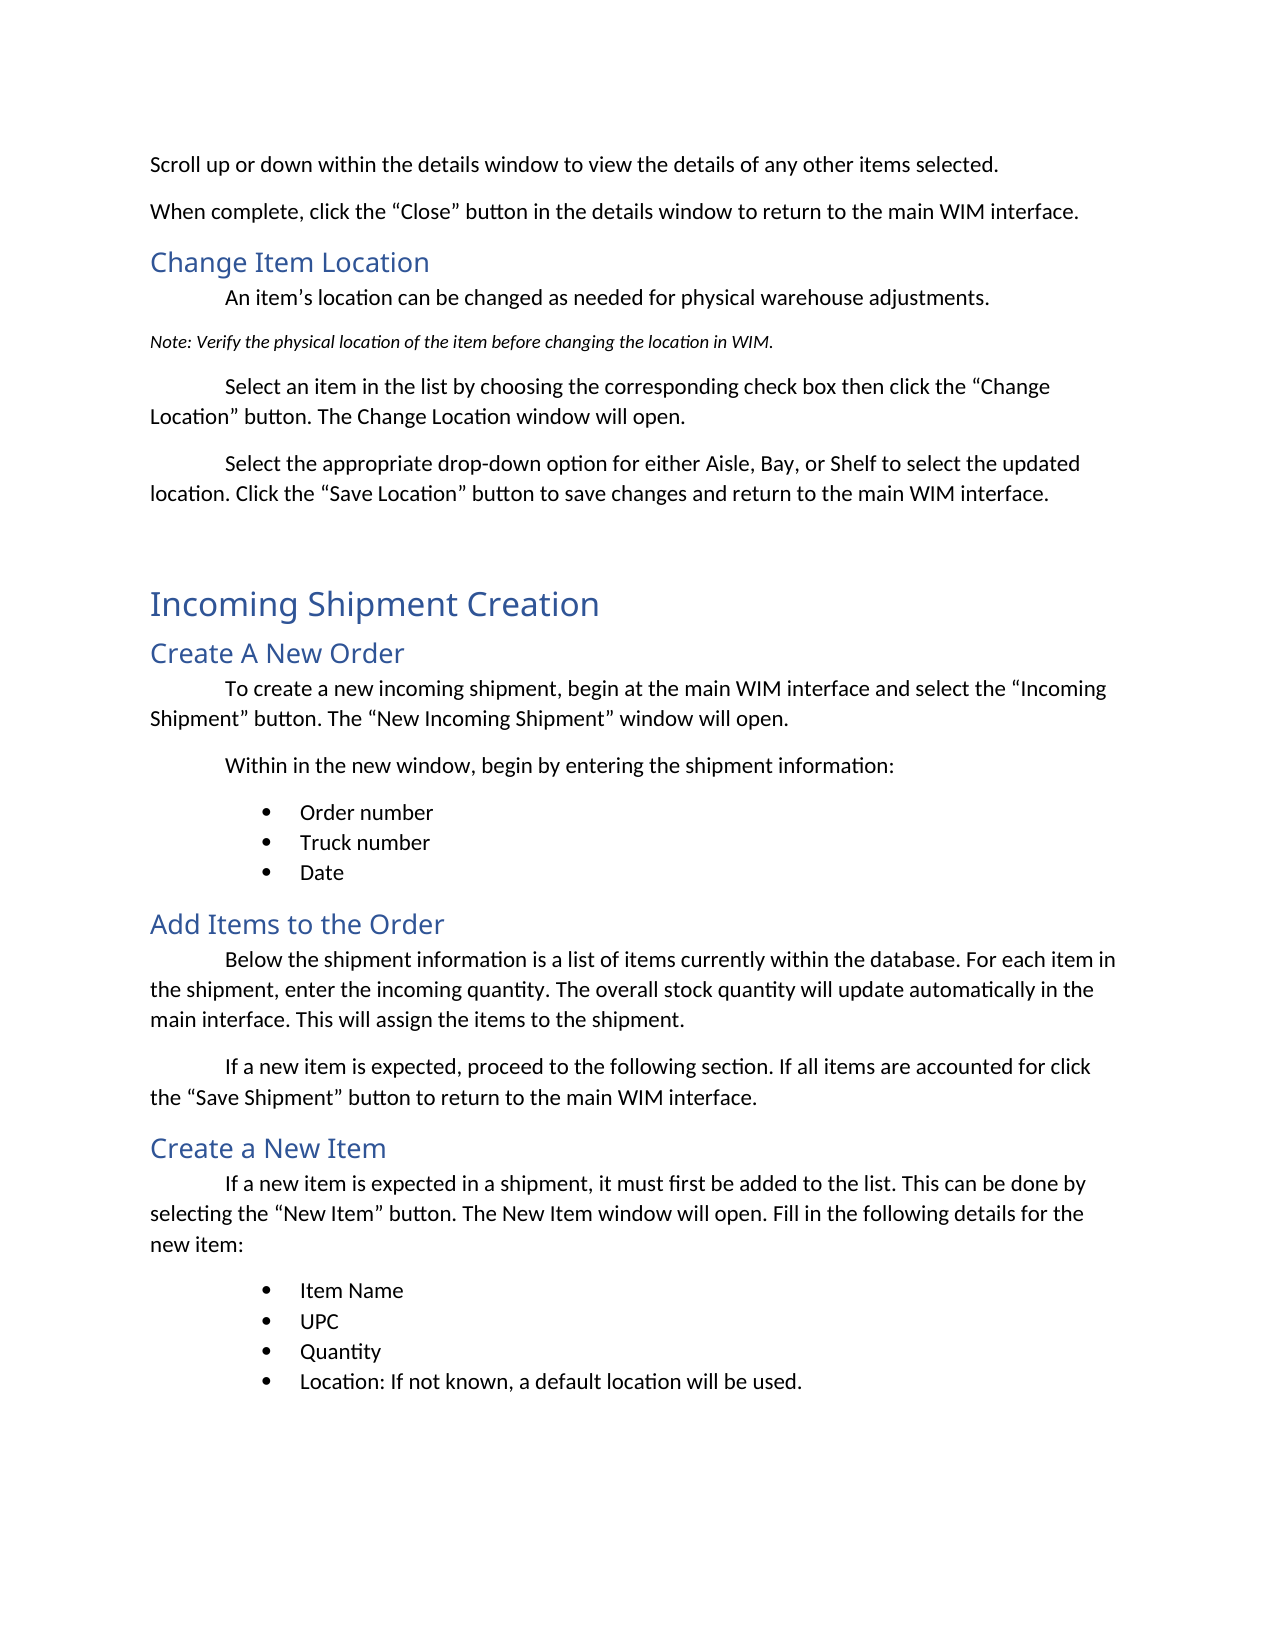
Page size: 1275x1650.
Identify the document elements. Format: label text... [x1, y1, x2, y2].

subtitle Create A New Order [150, 634, 1125, 671]
text Select an item in the list by choosing the corresponding check box then click the “Change Location” button. The Change Location window will open. [150, 372, 1125, 430]
text If a new item is expected in a shipment, it must first be added to the list. This can be done by selecting the “New Item” button. The New Item window will open. Fill in the following details for the new item: [150, 1169, 1125, 1258]
text Scroll up or down within the details window to view the details of any other items selected. [150, 150, 1125, 178]
list Location: If not known, a default location will be used. [262, 1367, 1125, 1395]
text Below the shipment information is a list of items currently within the database. For each item in the shipment, enter the incoming quantity. The overall stock quantity will update automatically in the main interface. This will assign the items to the shipment. [150, 945, 1125, 1033]
text Note: Verify the physical location of the item before changing the location in WIM. [150, 330, 1125, 353]
list Date [262, 858, 1125, 886]
subtitle Incoming Shipment Creation [150, 581, 1125, 627]
list Item Name [262, 1277, 1125, 1304]
text Select the appropriate drop-down option for either Aisle, Bay, or Shelf to select the updated location. Click the “Save Location” button to save changes and return to the main WIM interface. [150, 449, 1125, 507]
list Order number [262, 798, 1125, 826]
list Truck number [262, 828, 1125, 856]
list Quantity [262, 1337, 1125, 1365]
text Within in the new window, begin by entering the shipment information: [150, 751, 1125, 779]
subtitle Change Item Location [150, 244, 1125, 281]
text An item’s location can be changed as needed for physical warehouse adjustments. [150, 283, 1125, 312]
subtitle Create a New Item [150, 1129, 1125, 1166]
text To create a new incoming shipment, begin at the main WIM interface and select the “Incoming Shipment” button. The “New Incoming Shipment” window will open. [150, 674, 1125, 732]
text If a new item is expected, proceed to the following section. If all items are accounted for click the “Save Shipment” button to return to the main WIM interface. [150, 1052, 1125, 1111]
text When complete, click the “Close” button in the details window to return to the main WIM interface. [150, 197, 1125, 225]
subtitle Add Items to the Order [150, 905, 1125, 942]
list UPC [262, 1307, 1125, 1335]
